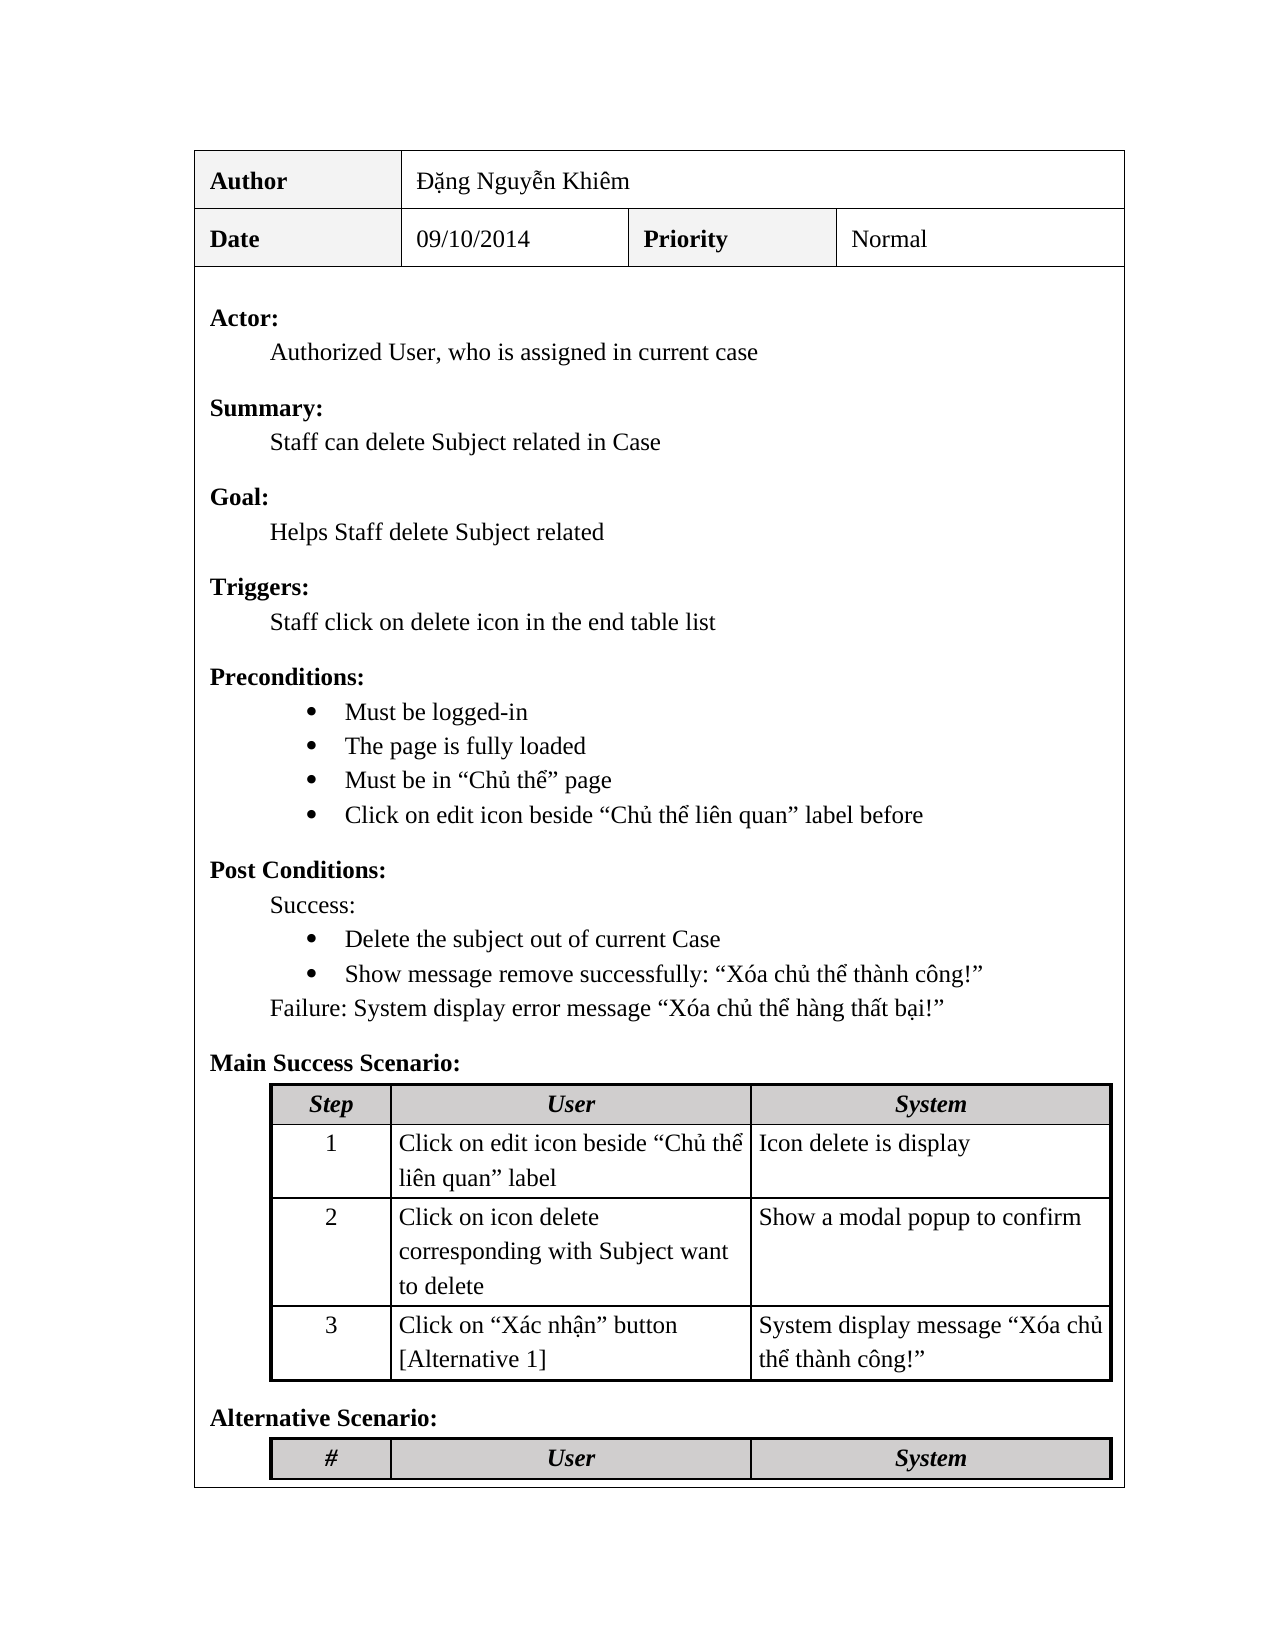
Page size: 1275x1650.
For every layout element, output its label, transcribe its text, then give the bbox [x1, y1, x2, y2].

table_cell Đặng Nguyễn Khiêm [402, 151, 1124, 208]
table_cell Date [195, 209, 401, 266]
table_cell Normal [837, 209, 1124, 266]
table_cell Author [195, 151, 401, 208]
table_cell Priority [629, 209, 836, 266]
table_cell 09/10/2014 [402, 209, 628, 266]
